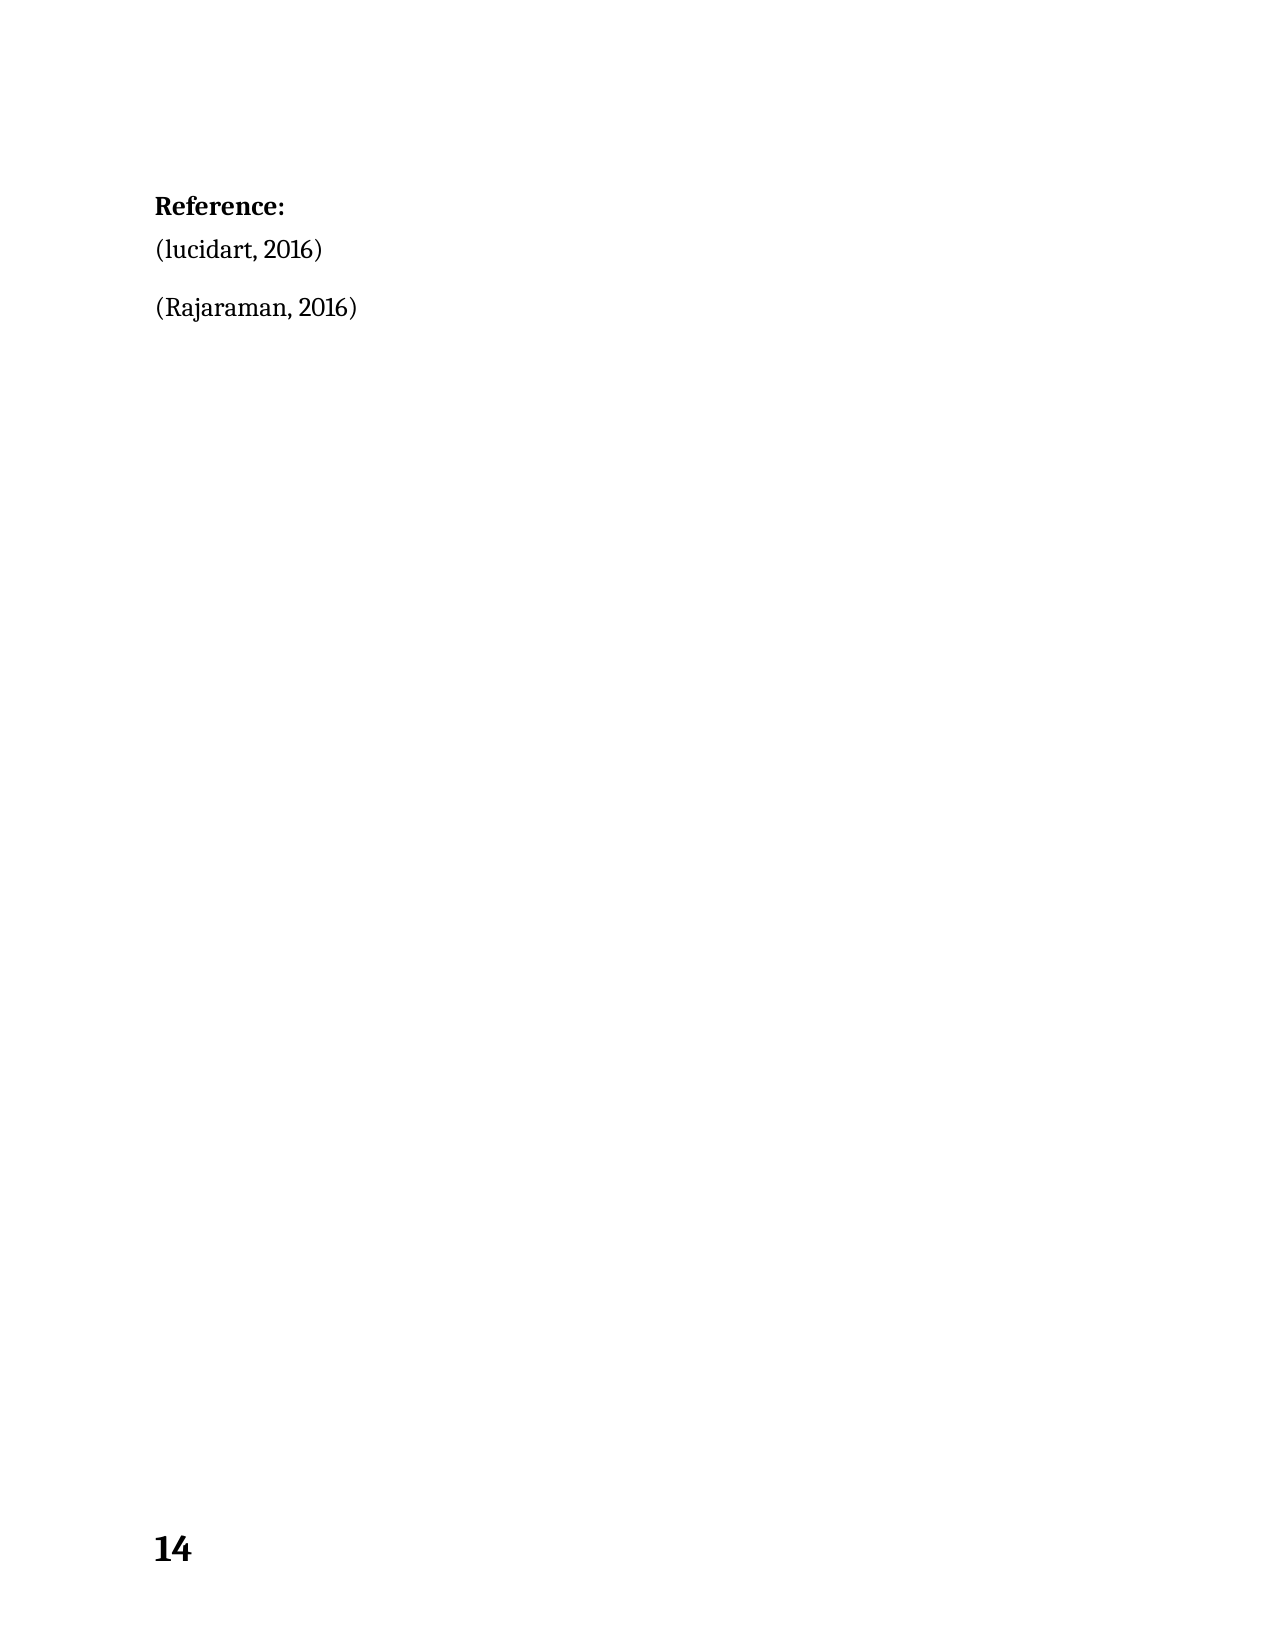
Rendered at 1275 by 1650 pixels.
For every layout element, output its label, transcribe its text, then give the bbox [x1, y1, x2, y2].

subtitle Reference: [154, 191, 1048, 222]
